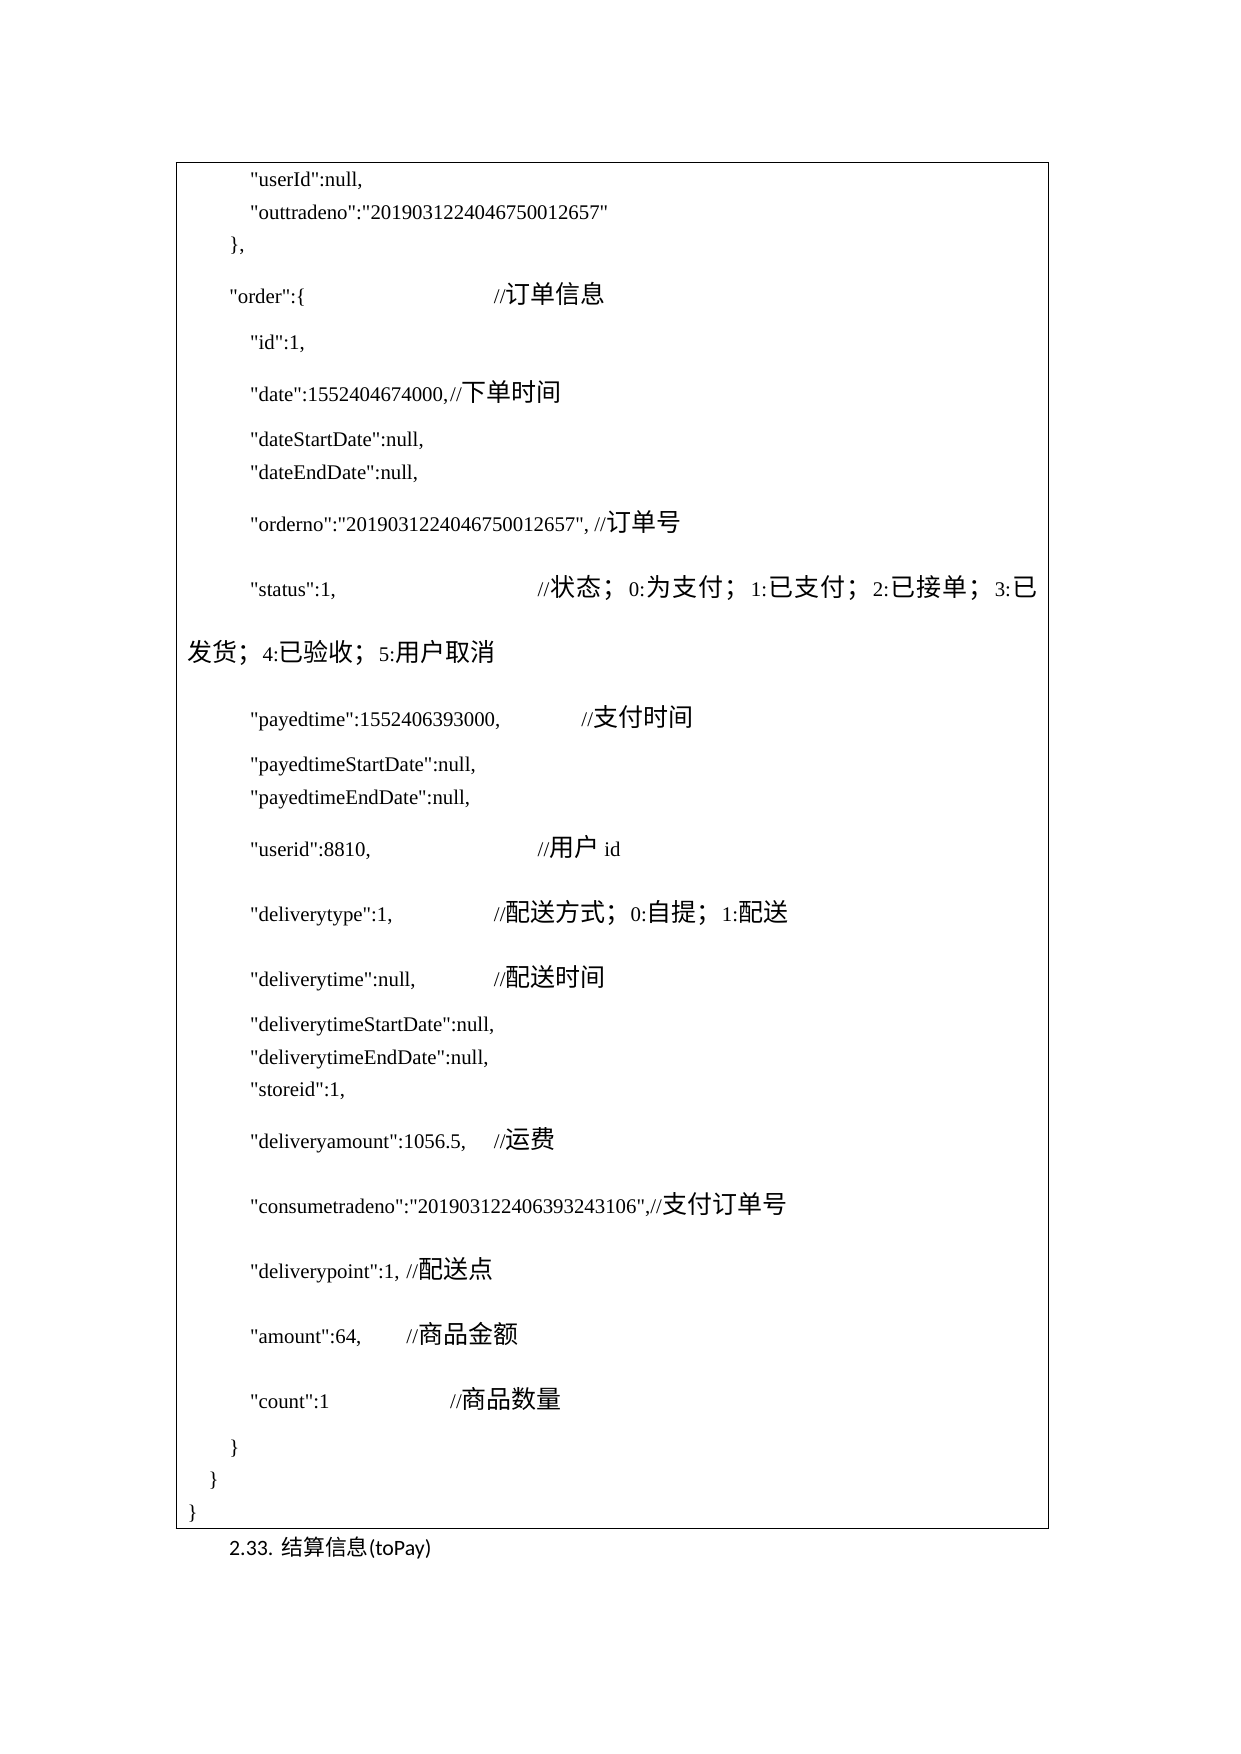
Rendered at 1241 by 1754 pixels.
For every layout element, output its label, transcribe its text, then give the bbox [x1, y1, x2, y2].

list 结算信息(toPay) [229, 1529, 1053, 1562]
